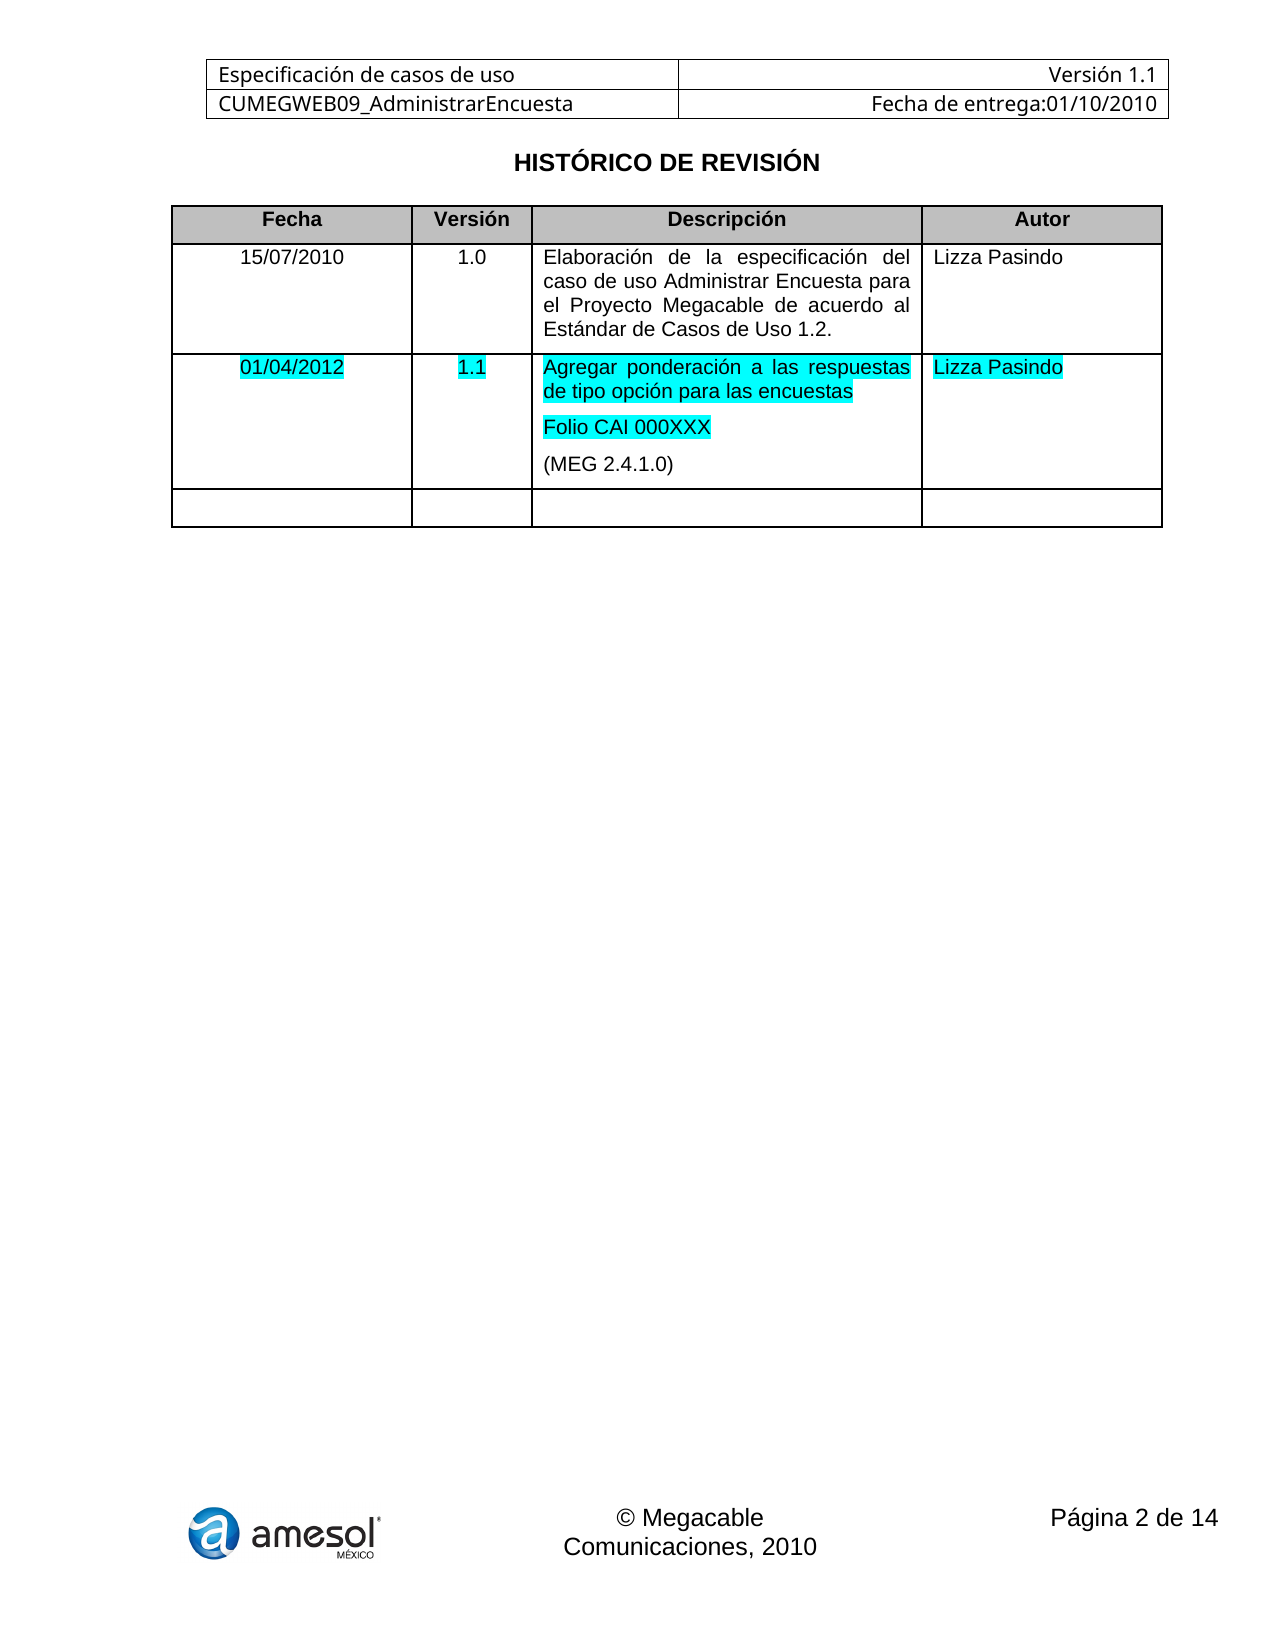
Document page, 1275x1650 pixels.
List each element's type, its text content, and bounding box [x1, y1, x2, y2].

picture [177, 1502, 381, 1563]
table_cell Lizza Pasindo [923, 245, 1161, 353]
table_cell 1.0 [413, 245, 531, 353]
table_cell Lizza Pasindo [923, 355, 1161, 488]
table_header Versión [413, 207, 531, 243]
table_cell [923, 490, 1161, 526]
table_cell [533, 490, 921, 526]
table_cell 01/04/2012 [173, 355, 411, 488]
table_cell Agregar ponderación a las respuestas de tipo opción para las encuestas Folio CAI 000XXX (MEG 2.4.1.0) [533, 355, 921, 488]
text HISTÓRICO DE REVISIÓN [177, 148, 1157, 177]
table_header Descripción [533, 207, 921, 243]
table_cell [173, 490, 411, 526]
table_cell [413, 490, 531, 526]
table_header Autor [923, 207, 1161, 243]
table_cell 1.1 [413, 355, 531, 488]
table_cell Elaboración de la especificación del caso de uso Administrar Encuesta para el Proyecto Megacable de acuerdo al Estándar de Casos de Uso 1.2. [533, 245, 921, 353]
table_header Fecha [173, 207, 411, 243]
table_cell 15/07/2010 [173, 245, 411, 353]
